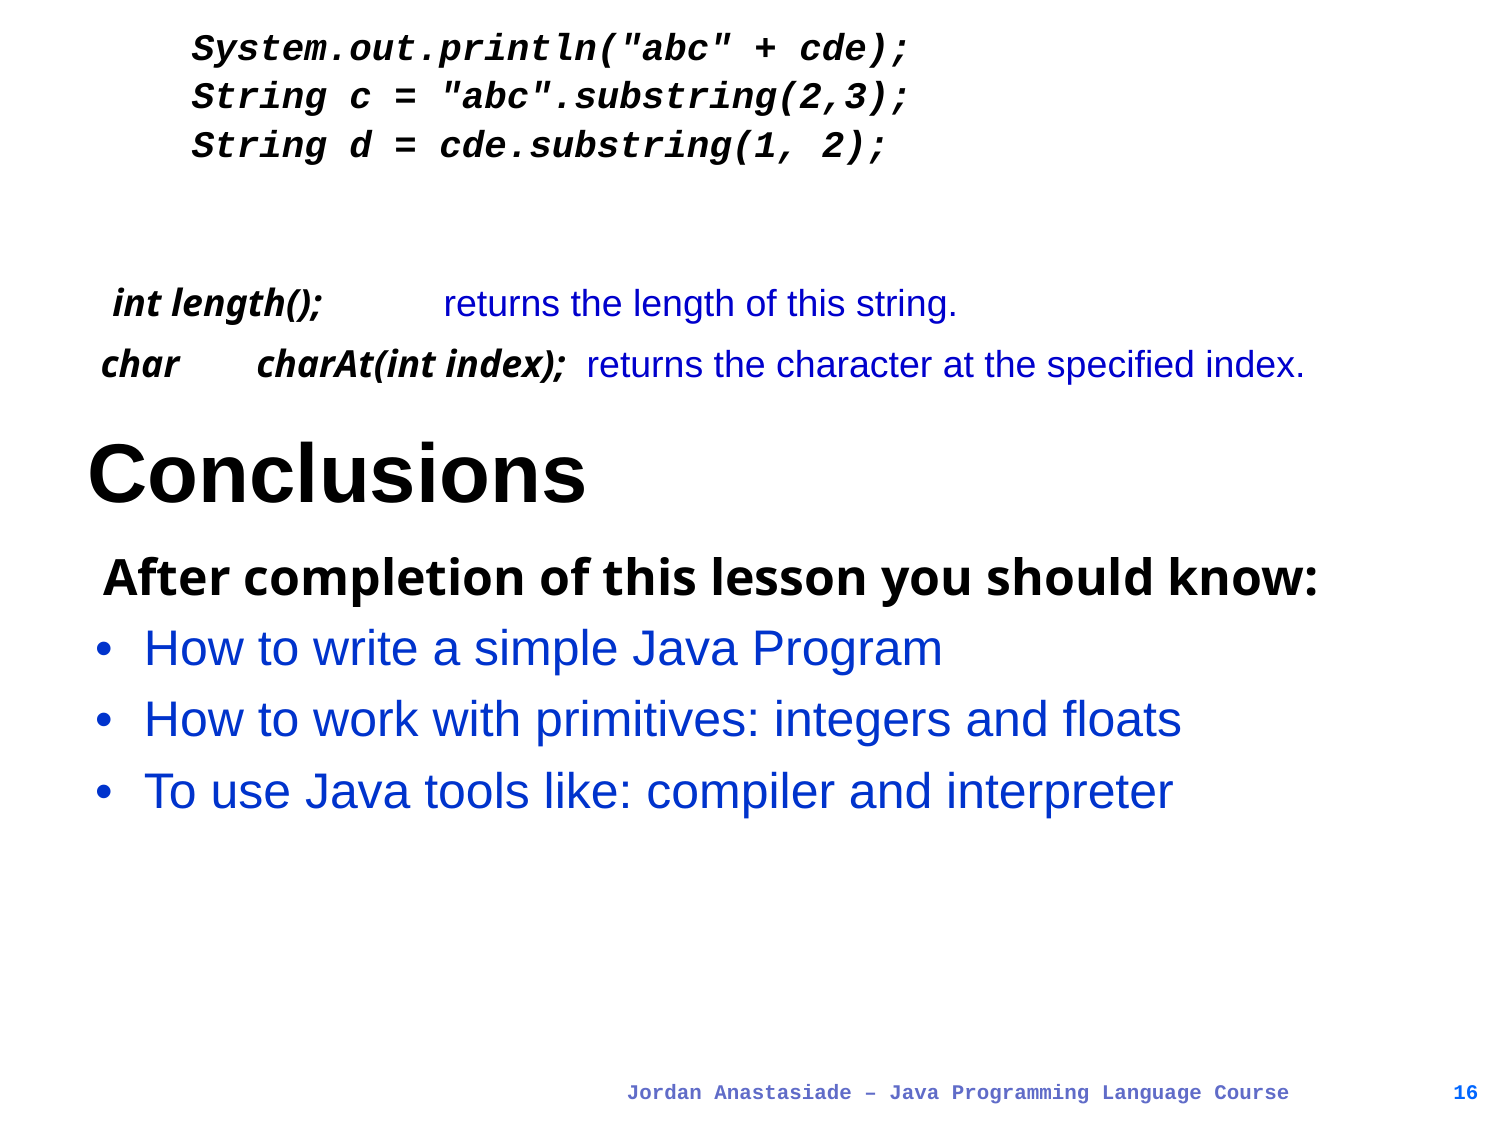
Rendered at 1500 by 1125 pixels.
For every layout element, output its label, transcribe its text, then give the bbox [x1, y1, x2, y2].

text String c = "abc".substring(2,3); [102, 78, 1478, 120]
text String d = cde.substring(1, 2); [102, 126, 1478, 168]
text After completion of this lesson you should know: [89, 542, 1478, 610]
text int length(); returns the length of this string. [53, 276, 1478, 327]
list How to work with primitives: integers and floats [95, 690, 1478, 747]
text Conclusions [87, 424, 1478, 520]
list To use Java tools like: compiler and interpreter [95, 761, 1478, 819]
list How to write a simple Java Program [95, 618, 1478, 676]
text char charAt(int index); returns the character at the specified index. [53, 338, 1478, 389]
text System.out.println("abc" + cde); [102, 29, 1478, 72]
